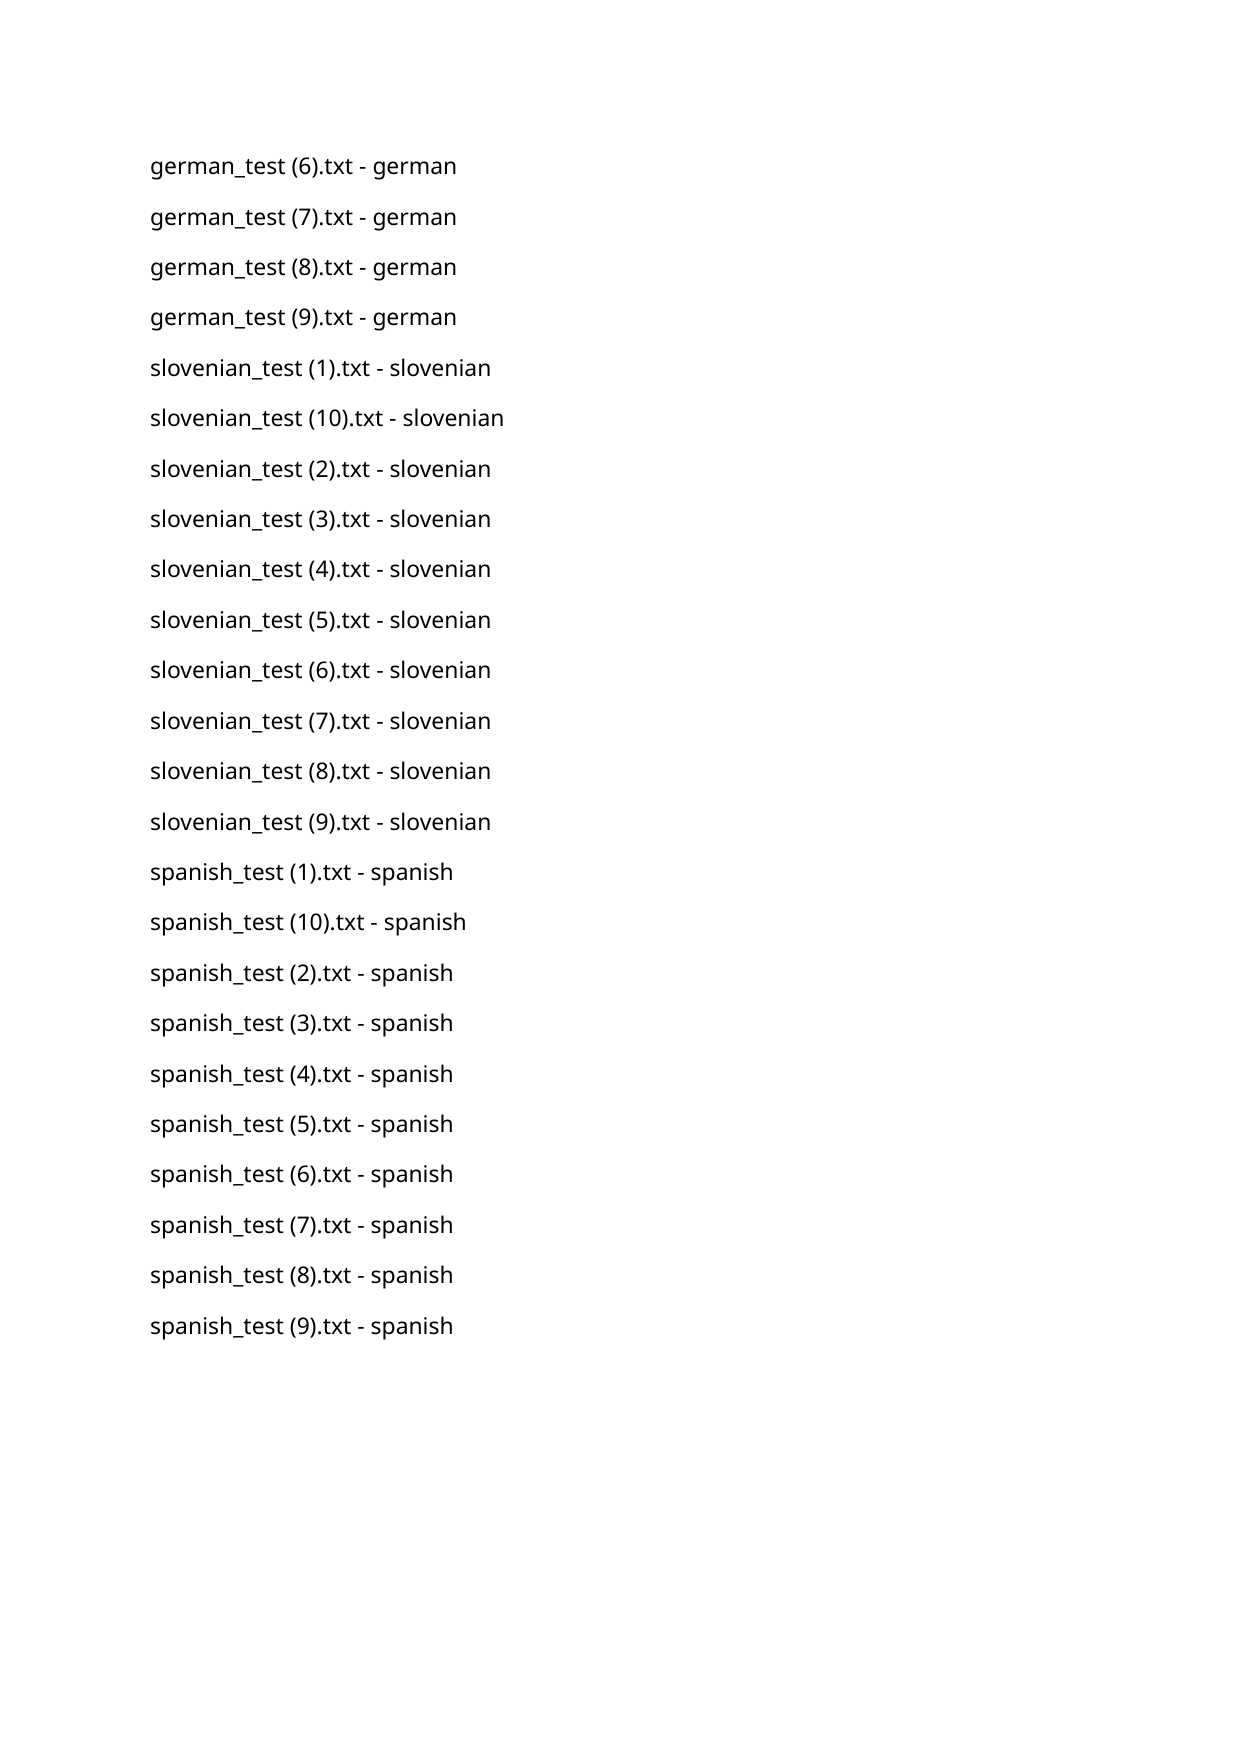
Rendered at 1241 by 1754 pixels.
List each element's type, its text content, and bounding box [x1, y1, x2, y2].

text slovenian_test (9).txt - slovenian [150, 805, 1090, 837]
text spanish_test (7).txt - spanish [150, 1209, 1090, 1240]
text spanish_test (2).txt - spanish [150, 957, 1090, 988]
text german_test (6).txt - german [150, 150, 1090, 181]
text spanish_test (9).txt - spanish [150, 1309, 1090, 1341]
text slovenian_test (8).txt - slovenian [150, 755, 1090, 786]
text slovenian_test (5).txt - slovenian [150, 604, 1090, 635]
text slovenian_test (2).txt - slovenian [150, 452, 1090, 484]
text spanish_test (1).txt - spanish [150, 856, 1090, 887]
text spanish_test (6).txt - spanish [150, 1158, 1090, 1189]
text slovenian_test (4).txt - slovenian [150, 553, 1090, 584]
text german_test (7).txt - german [150, 200, 1090, 232]
text slovenian_test (6).txt - slovenian [150, 654, 1090, 685]
text german_test (9).txt - german [150, 301, 1090, 332]
text slovenian_test (10).txt - slovenian [150, 402, 1090, 433]
text spanish_test (8).txt - spanish [150, 1259, 1090, 1290]
text slovenian_test (3).txt - slovenian [150, 503, 1090, 534]
text slovenian_test (7).txt - slovenian [150, 704, 1090, 736]
text slovenian_test (1).txt - slovenian [150, 352, 1090, 383]
text spanish_test (5).txt - spanish [150, 1108, 1090, 1139]
text german_test (8).txt - german [150, 251, 1090, 282]
text spanish_test (10).txt - spanish [150, 906, 1090, 937]
text spanish_test (3).txt - spanish [150, 1007, 1090, 1038]
text spanish_test (4).txt - spanish [150, 1057, 1090, 1089]
